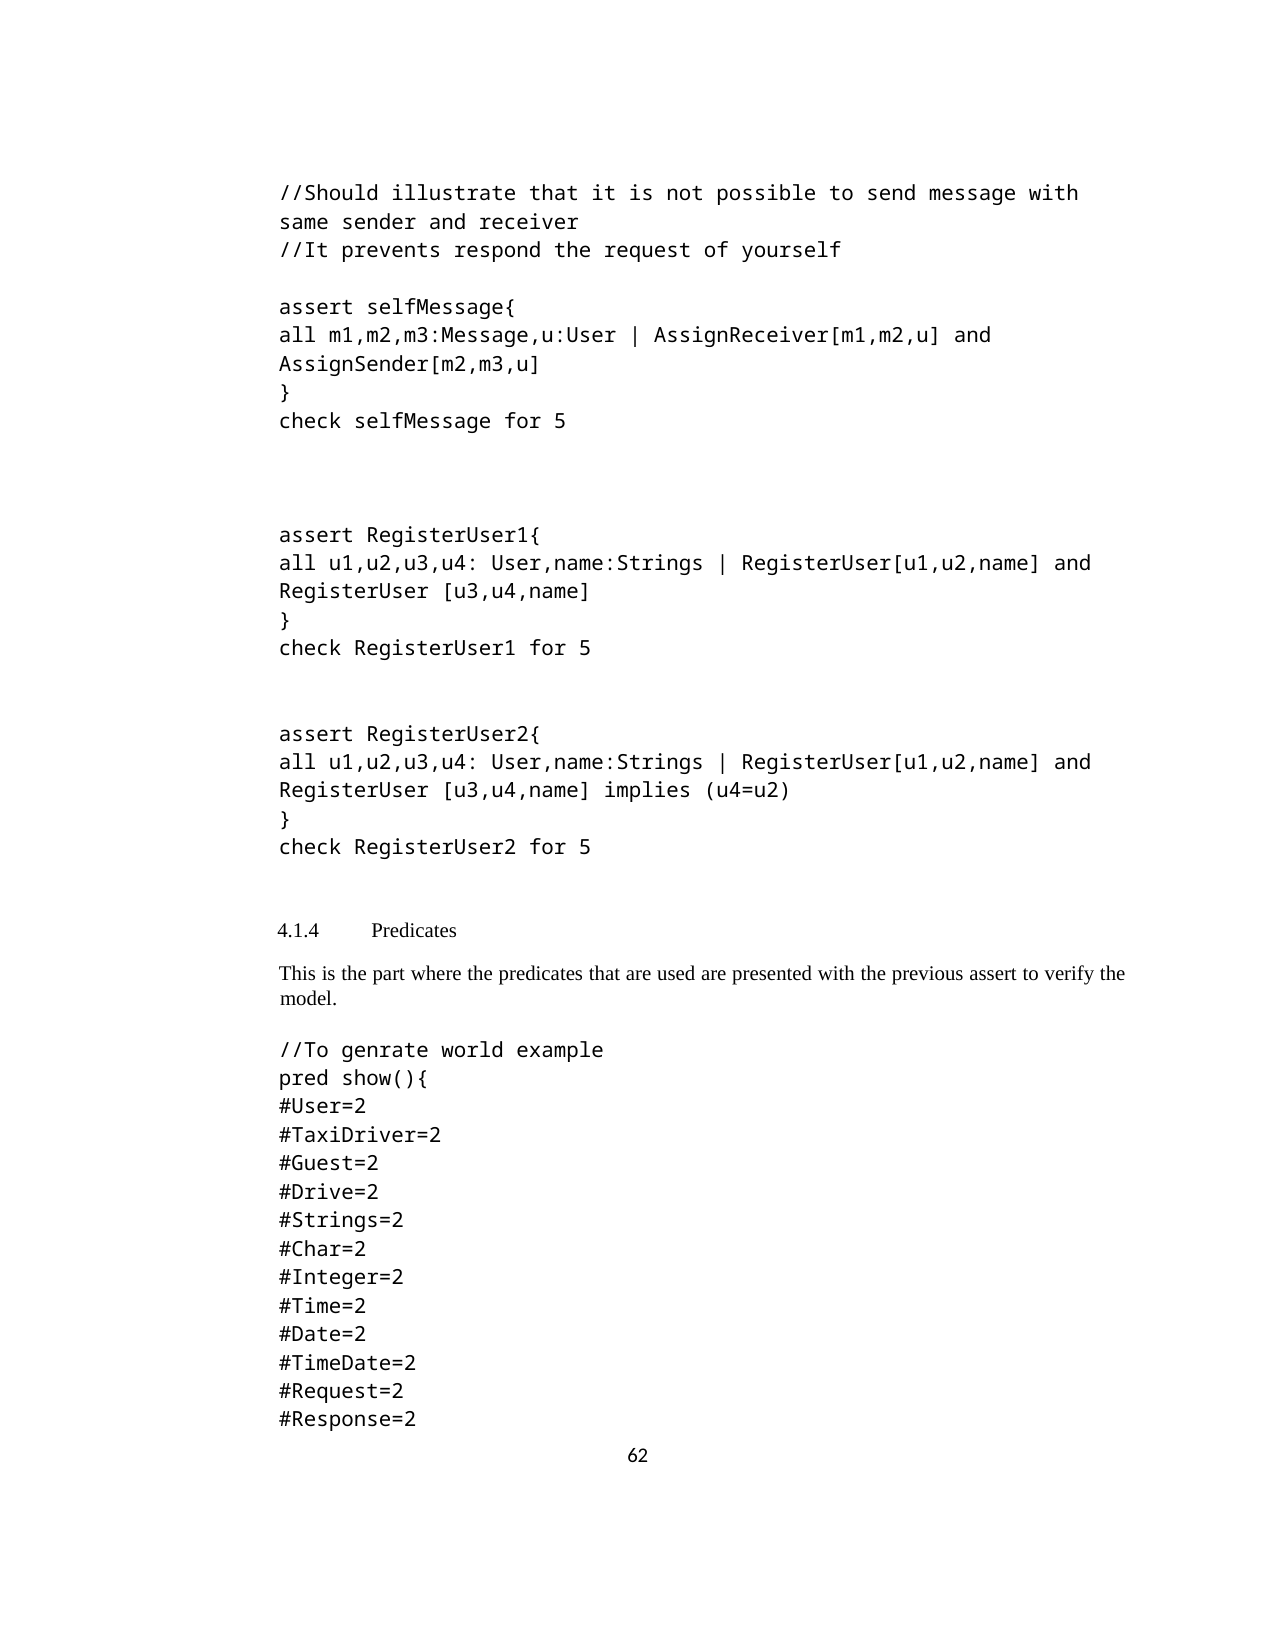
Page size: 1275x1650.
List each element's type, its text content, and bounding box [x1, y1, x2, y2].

text } [279, 377, 1125, 406]
text } [279, 605, 1125, 633]
text assert RegisterUser1{ [279, 520, 1125, 548]
text assert RegisterUser2{ [279, 719, 1125, 747]
text #Request=2 [279, 1376, 1125, 1404]
text This is the part where the predicates that are used are presented with the previous assert to verify the model. [279, 961, 1127, 1009]
text //It prevents respond the request of yourself [279, 235, 1125, 264]
text #Strings=2 [279, 1205, 1125, 1234]
text all u1,u2,u3,u4: User,name:Strings | RegisterUser[u1,u2,name] and RegisterUser [u3,u4,name] implies (u4=u2) [279, 747, 1125, 804]
text //Should illustrate that it is not possible to send message with same sender and receiver [279, 178, 1125, 235]
text #Drive=2 [279, 1177, 1125, 1205]
text all m1,m2,m3:Message,u:User | AssignReceiver[m1,m2,u] and AssignSender[m2,m3,u] [279, 321, 1125, 377]
text #TimeDate=2 [279, 1348, 1125, 1376]
text #TaxiDriver=2 [279, 1120, 1125, 1148]
text pred show(){ [279, 1063, 1125, 1092]
text #Guest=2 [279, 1148, 1125, 1177]
text #Integer=2 [279, 1262, 1125, 1291]
text 4.1.4 Predicates [277, 918, 1127, 942]
text #User=2 [279, 1092, 1125, 1120]
text #Time=2 [279, 1291, 1125, 1319]
text check selfMessage for 5 [279, 406, 1125, 434]
text #Response=2 [279, 1404, 1125, 1433]
text #Char=2 [279, 1234, 1125, 1262]
text check RegisterUser1 for 5 [279, 633, 1125, 662]
text all u1,u2,u3,u4: User,name:Strings | RegisterUser[u1,u2,name] and RegisterUser [u3,u4,name] [279, 548, 1125, 605]
text assert selfMessage{ [279, 292, 1125, 321]
text #Date=2 [279, 1319, 1125, 1348]
text } [279, 804, 1125, 832]
text //To genrate world example [279, 1035, 1125, 1063]
text check RegisterUser2 for 5 [279, 832, 1125, 861]
